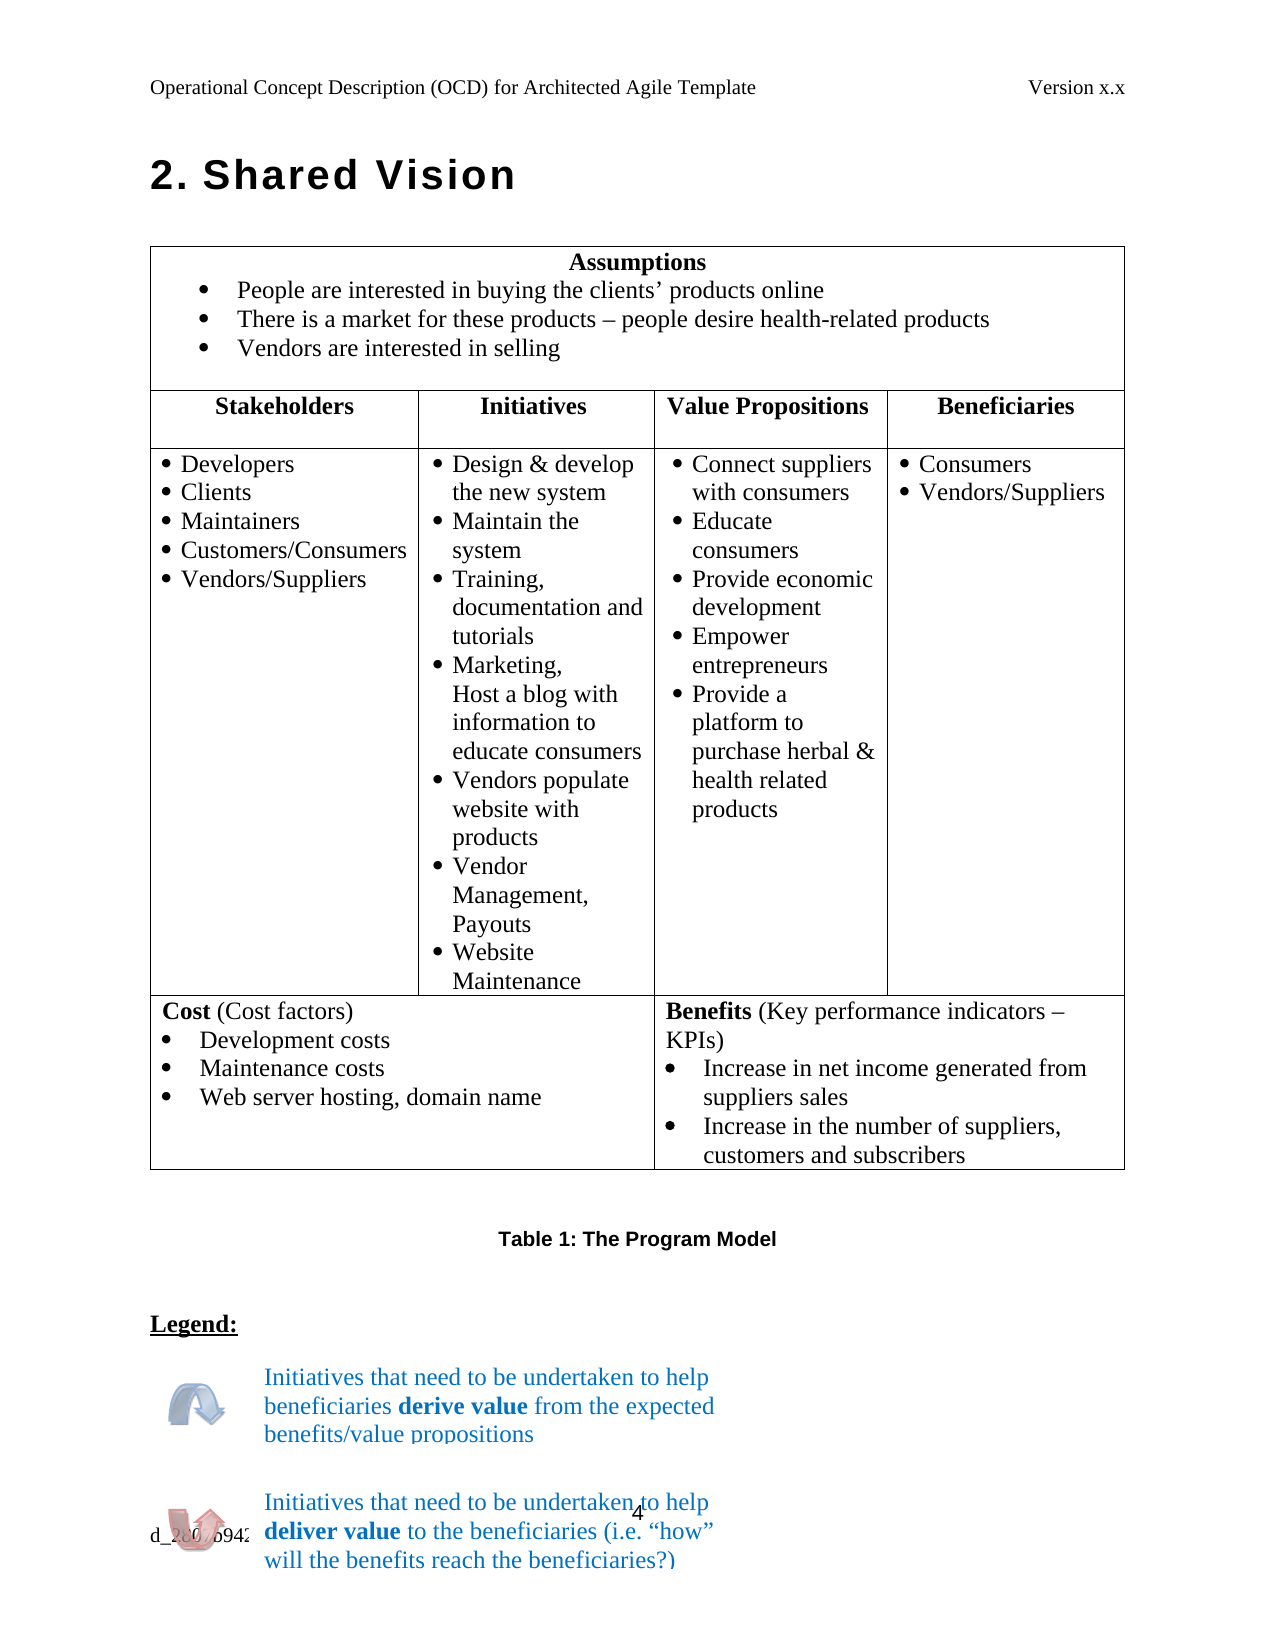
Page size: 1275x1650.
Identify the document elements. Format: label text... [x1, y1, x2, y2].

table_cell Cost (Cost factors) Development costs Maintenance costs Web server hosting, domain name [151, 996, 654, 1168]
table_cell Beneficiaries [888, 391, 1124, 448]
subtitle Shared Vision [150, 150, 1125, 198]
table_header Assumptions People are interested in buying the clients’ products online There is a market for these products – people desire health-related products Vendors are interested in selling [151, 247, 1124, 390]
text Legend: [150, 1309, 1125, 1338]
table_cell Stakeholders [151, 391, 418, 448]
table_cell Connect suppliers with consumers Educate consumers Provide economic development Empower entrepreneurs Provide a platform to purchase herbal & health related products [655, 449, 887, 995]
table_cell Consumers Vendors/Suppliers [888, 449, 1124, 995]
table_cell Benefits (Key performance indicators – KPIs) Increase in net income generated from suppliers sales Increase in the number of suppliers, customers and subscribers [655, 996, 1124, 1168]
table_cell Design & develop the new system Maintain the system Training, documentation and tutorials Marketing, Host a blog with information to educate consumers Vendors populate website with products Vendor Management, Payouts Website Maintenance [419, 449, 654, 995]
table_cell Developers Clients Maintainers Customers/Consumers Vendors/Suppliers [151, 449, 418, 995]
table_cell Initiatives [419, 391, 654, 448]
table_cell Value Propositions [655, 391, 887, 448]
